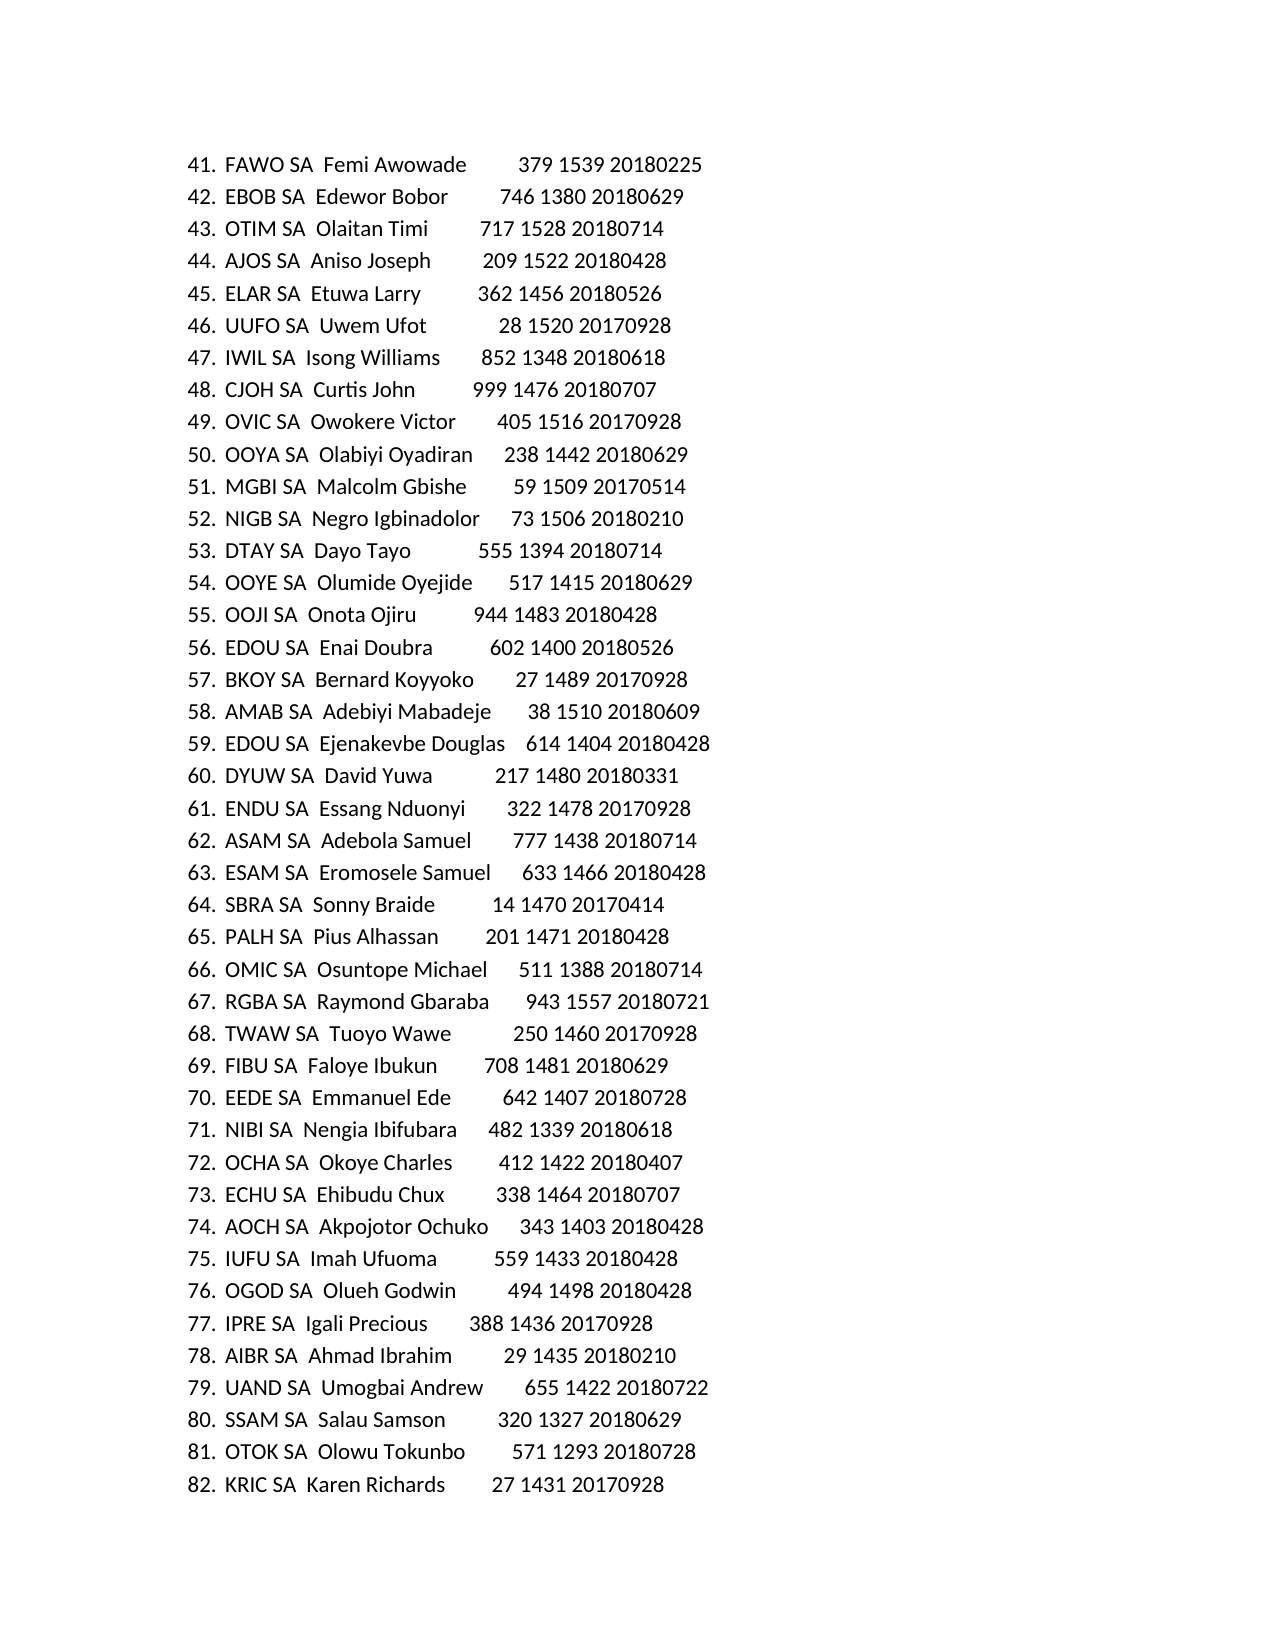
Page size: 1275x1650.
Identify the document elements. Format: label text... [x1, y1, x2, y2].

list OOYA SA Olabiyi Oyadiran 238 1442 20180629 [187, 440, 1125, 468]
list BKOY SA Bernard Koyyoko 27 1489 20170928 [187, 665, 1125, 693]
list PALH SA Pius Alhassan 201 1471 20180428 [187, 922, 1125, 951]
list DYUW SA David Yuwa 217 1480 20180331 [187, 762, 1125, 789]
list IWIL SA Isong Williams 852 1348 20180618 [187, 343, 1125, 371]
list UAND SA Umogbai Andrew 655 1422 20180722 [187, 1373, 1125, 1401]
list ECHU SA Ehibudu Chux 338 1464 20180707 [187, 1180, 1125, 1208]
list ELAR SA Etuwa Larry 362 1456 20180526 [187, 279, 1125, 307]
list OGOD SA Olueh Godwin 494 1498 20180428 [187, 1277, 1125, 1304]
list SSAM SA Salau Samson 320 1327 20180629 [187, 1405, 1125, 1433]
list IUFU SA Imah Ufuoma 559 1433 20180428 [187, 1244, 1125, 1272]
list ENDU SA Essang Nduonyi 322 1478 20170928 [187, 794, 1125, 822]
list NIBI SA Nengia Ibifubara 482 1339 20180618 [187, 1116, 1125, 1144]
list RGBA SA Raymond Gbaraba 943 1557 20180721 [187, 987, 1125, 1015]
list CJOH SA Curtis John 999 1476 20180707 [187, 375, 1125, 403]
list ASAM SA Adebola Samuel 777 1438 20180714 [187, 826, 1125, 854]
list AOCH SA Akpojotor Ochuko 343 1403 20180428 [187, 1212, 1125, 1240]
list OOJI SA Onota Ojiru 944 1483 20180428 [187, 601, 1125, 629]
list KRIC SA Karen Richards 27 1431 20170928 [187, 1470, 1125, 1498]
list FIBU SA Faloye Ibukun 708 1481 20180629 [187, 1051, 1125, 1079]
list AJOS SA Aniso Joseph 209 1522 20180428 [187, 247, 1125, 274]
list OVIC SA Owokere Victor 405 1516 20170928 [187, 407, 1125, 436]
list NIGB SA Negro Igbinadolor 73 1506 20180210 [187, 504, 1125, 532]
list AIBR SA Ahmad Ibrahim 29 1435 20180210 [187, 1341, 1125, 1369]
list UUFO SA Uwem Ufot 28 1520 20170928 [187, 311, 1125, 339]
list SBRA SA Sonny Braide 14 1470 20170414 [187, 890, 1125, 918]
list OTIM SA Olaitan Timi 717 1528 20180714 [187, 214, 1125, 242]
list EEDE SA Emmanuel Ede 642 1407 20180728 [187, 1083, 1125, 1111]
list TWAW SA Tuoyo Wawe 250 1460 20170928 [187, 1019, 1125, 1047]
list EDOU SA Enai Doubra 602 1400 20180526 [187, 633, 1125, 661]
list ESAM SA Eromosele Samuel 633 1466 20180428 [187, 858, 1125, 886]
list OOYE SA Olumide Oyejide 517 1415 20180629 [187, 568, 1125, 596]
list AMAB SA Adebiyi Mabadeje 38 1510 20180609 [187, 697, 1125, 725]
list FAWO SA Femi Awowade 379 1539 20180225 [187, 150, 1125, 178]
list OCHA SA Okoye Charles 412 1422 20180407 [187, 1148, 1125, 1176]
list EBOB SA Edewor Bobor 746 1380 20180629 [187, 182, 1125, 210]
list IPRE SA Igali Precious 388 1436 20170928 [187, 1309, 1125, 1337]
list OMIC SA Osuntope Michael 511 1388 20180714 [187, 955, 1125, 983]
list OTOK SA Olowu Tokunbo 571 1293 20180728 [187, 1437, 1125, 1466]
list MGBI SA Malcolm Gbishe 59 1509 20170514 [187, 472, 1125, 500]
list DTAY SA Dayo Tayo 555 1394 20180714 [187, 536, 1125, 564]
list EDOU SA Ejenakevbe Douglas 614 1404 20180428 [187, 729, 1125, 757]
